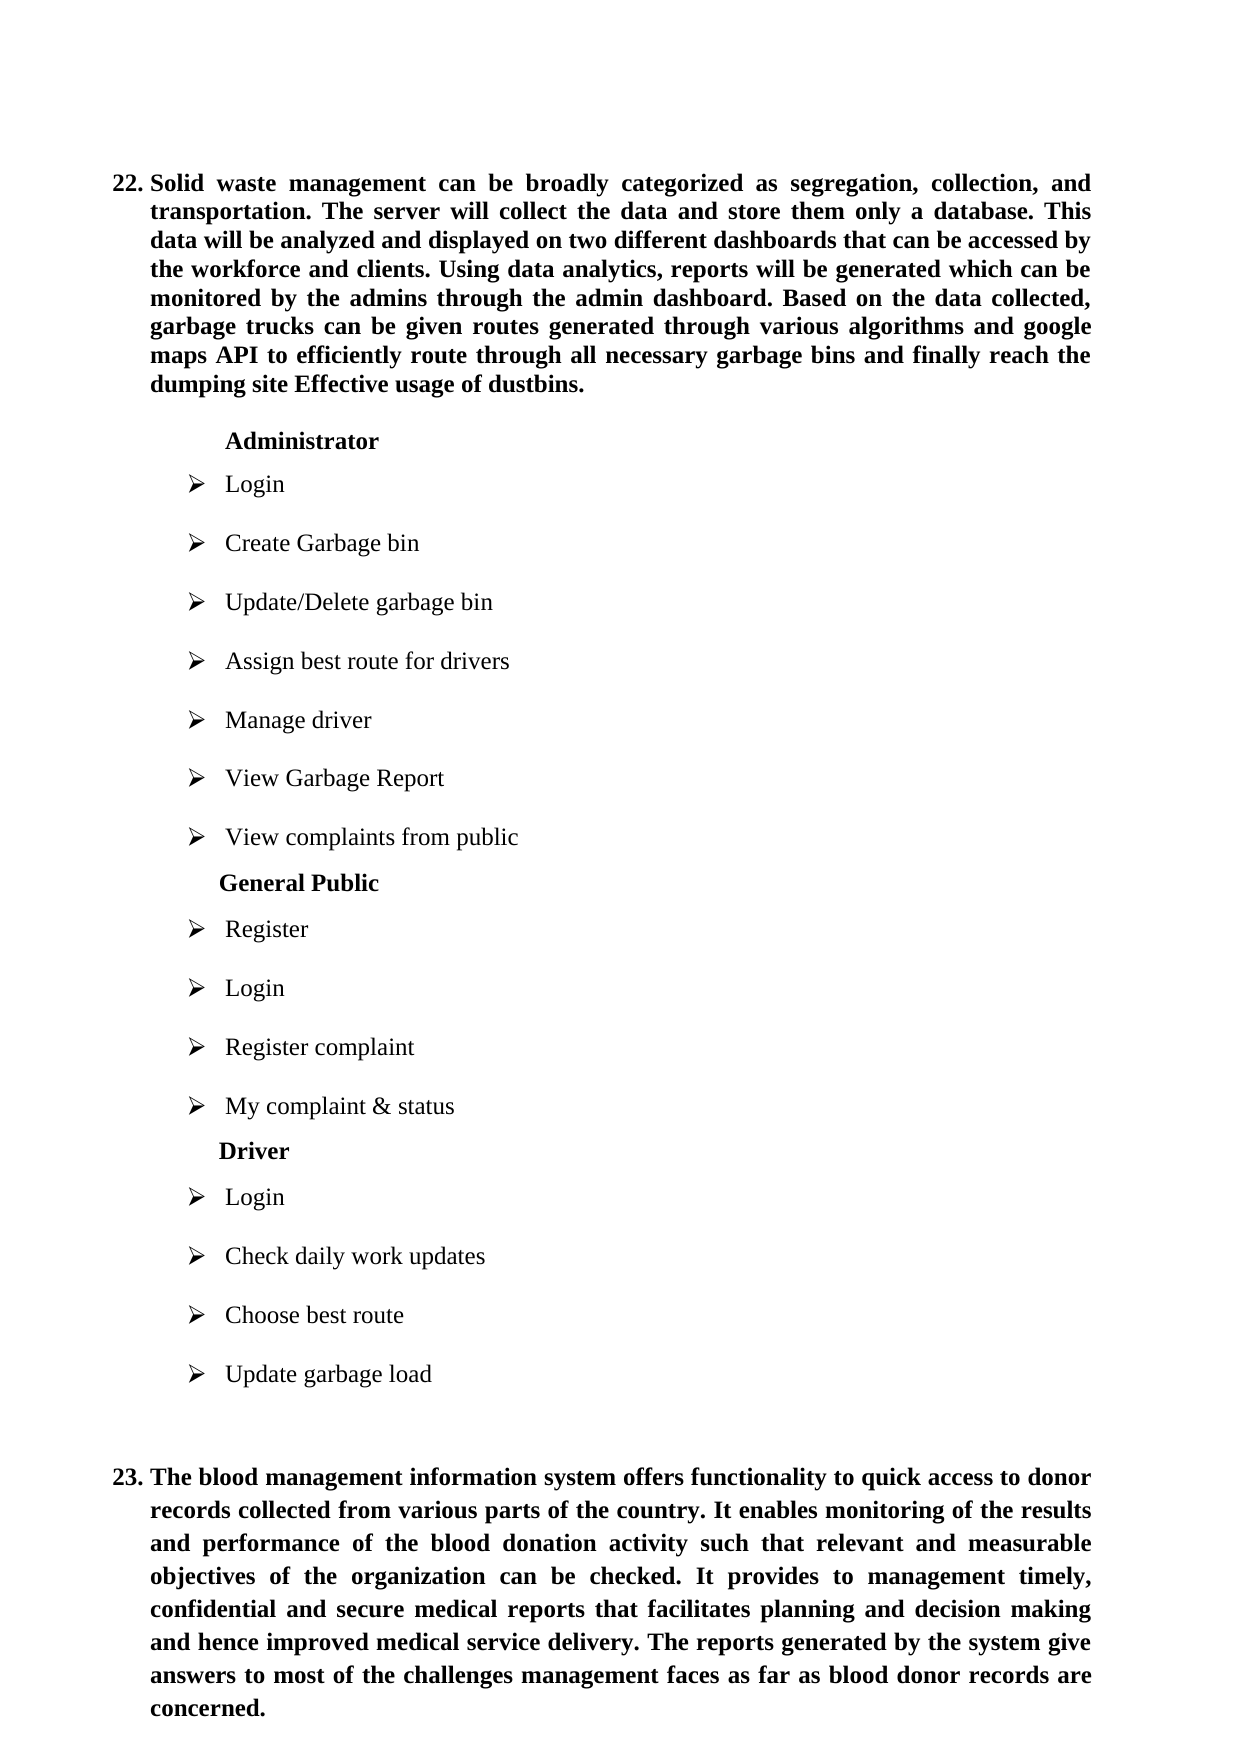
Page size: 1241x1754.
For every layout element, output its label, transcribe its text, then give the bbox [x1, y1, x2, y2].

subtitle Driver [150, 1136, 1153, 1165]
list Update/Delete garbage bin [187, 573, 1153, 624]
list Update garbage load [187, 1345, 1153, 1397]
list Login [187, 959, 1153, 1011]
list Check daily work updates [187, 1228, 1153, 1279]
subtitle Administrator [225, 426, 1153, 455]
list View Garbage Report [187, 750, 1153, 801]
list Create Garbage bin [187, 514, 1153, 566]
list Register [187, 900, 1153, 951]
list Assign best route for drivers [187, 632, 1153, 683]
list Choose best route [187, 1287, 1153, 1338]
list Manage driver [187, 691, 1153, 742]
list The blood management information system offers functionality to quick access to donor records collected from various parts of the country. It enables monitoring of the results and performance of the blood donation activity such that relevant and measurable objectives of the organization can be checked. It provides to management timely, confidential and secure medical reports that facilitates planning and decision making and hence improved medical service delivery. The reports generated by the system give answers to most of the challenges management faces as far as blood donor records are concerned. [112, 1462, 1093, 1722]
list Login [187, 1168, 1153, 1219]
subtitle General Public [150, 868, 1153, 896]
list My complaint & status [187, 1077, 1153, 1128]
list Solid waste management can be broadly categorized as segregation, collection, and transportation. The server will collect the data and store them only a database. This data will be analyzed and displayed on two different dashboards that can be accessed by the workforce and clients. Using data analytics, reports will be generated which can be monitored by the admins through the admin dashboard. Based on the data collected, garbage trucks can be given routes generated through various algorithms and google maps API to efficiently route through all necessary garbage bins and finally reach the dumping site Effective usage of dustbins. [112, 168, 1092, 398]
list Login [187, 455, 1153, 506]
list View complaints from public [187, 809, 1153, 860]
list Register complaint [187, 1018, 1153, 1069]
